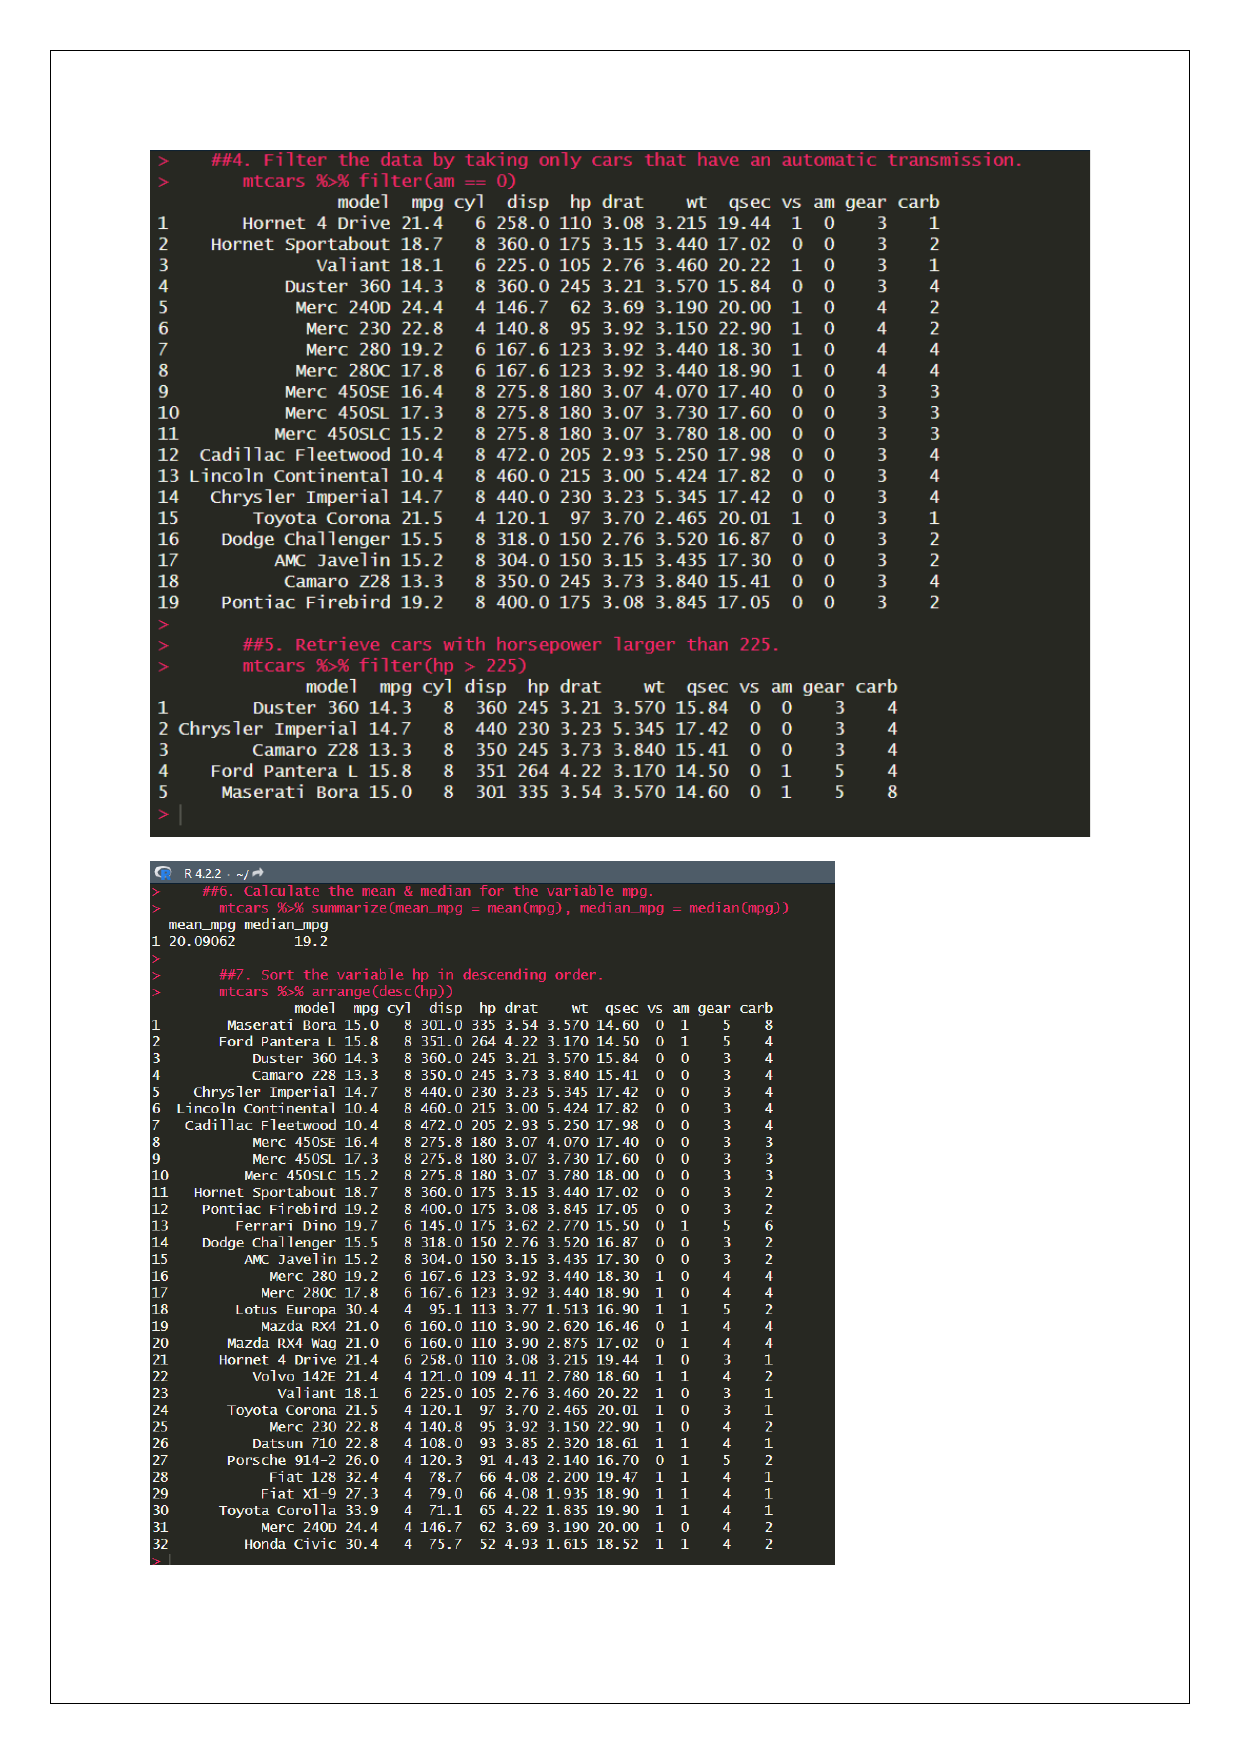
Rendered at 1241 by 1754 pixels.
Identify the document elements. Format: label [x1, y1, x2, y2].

picture [150, 861, 835, 1565]
picture [150, 150, 1091, 837]
